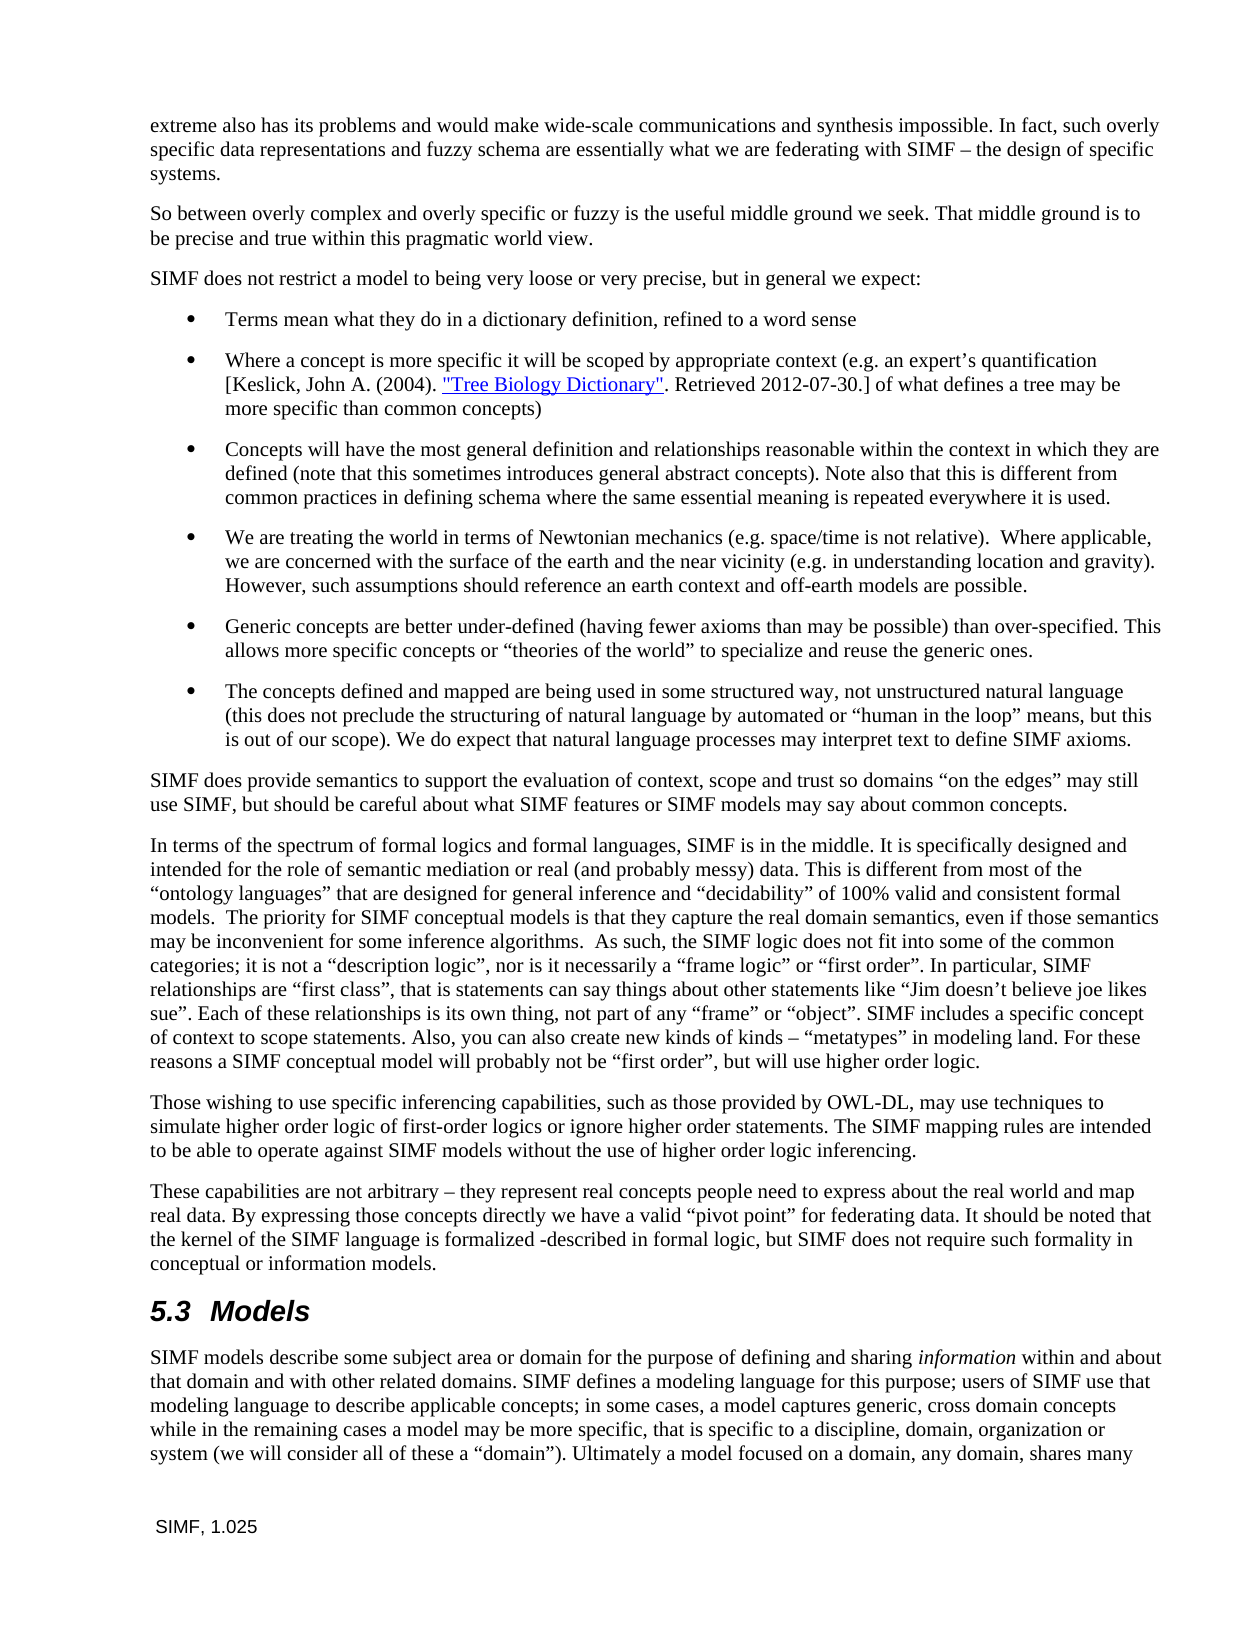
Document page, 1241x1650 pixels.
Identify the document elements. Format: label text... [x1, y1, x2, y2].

subtitle Models [150, 1294, 1165, 1328]
list Generic concepts are better under-defined (having fewer axioms than may be possible) than over-specified. This allows more specific concepts or “theories of the world” to specialize and reuse the generic ones. [187, 614, 1165, 662]
text SIMF does not restrict a model to being very loose or very precise, but in general we expect: [150, 266, 1165, 290]
list The concepts defined and mapped are being used in some structured way, not unstructured natural language (this does not preclude the structuring of natural language by automated or “human in the loop” means, but this is out of our scope). We do expect that natural language processes may interpret text to define SIMF axioms. [187, 679, 1165, 751]
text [150, 1345, 1165, 1465]
text These capabilities are not arbitrary – they represent real concepts people need to express about the real world and map real data. By expressing those concepts directly we have a valid “pivot point” for federating data. It should be noted that the kernel of the SIMF language is formalized -described in formal logic, but SIMF does not require such formality in conceptual or information models. [150, 1179, 1165, 1275]
text So between overly complex and overly specific or fuzzy is the useful middle ground we seek. That middle ground is to be precise and true within this pragmatic world view. [150, 201, 1165, 249]
text In terms of the spectrum of formal logics and formal languages, SIMF is in the middle. It is specifically designed and intended for the role of semantic mediation or real (and probably messy) data. This is different from most of the “ontology languages” that are designed for general inference and “decidability” of 100% valid and consistent formal models. The priority for SIMF conceptual models is that they capture the real domain semantics, even if those semantics may be inconvenient for some inference algorithms. As such, the SIMF logic does not fit into some of the common categories; it is not a “description logic”, nor is it necessarily a “frame logic” or “first order”. In particular, SIMF relationships are “first class”, that is statements can say things about other statements like “Jim doesn’t believe joe likes sue”. Each of these relationships is its own thing, not part of any “frame” or “object”. SIMF includes a specific concept of context to scope statements. Also, you can also create new kinds of kinds – “metatypes” in modeling land. For these reasons a SIMF conceptual model will probably not be “first order”, but will use higher order logic. [150, 833, 1165, 1073]
text SIMF does provide semantics to support the evaluation of context, scope and trust so domains “on the edges” may still use SIMF, but should be careful about what SIMF features or SIMF models may say about common concepts. [150, 768, 1165, 816]
list Terms mean what they do in a dictionary definition, refined to a word sense [187, 307, 1165, 331]
list Concepts will have the most general definition and relationships reasonable within the context in which they are defined (note that this sometimes introduces general abstract concepts). Note also that this is different from common practices in defining schema where the same essential meaning is repeated everywhere it is used. [187, 436, 1165, 509]
text Those wishing to use specific inferencing capabilities, such as those provided by OWL-DL, may use techniques to simulate higher order logic of first-order logics or ignore higher order statements. The SIMF mapping rules are intended to be able to operate against SIMF models without the use of higher order logic inferencing. [150, 1090, 1165, 1162]
list We are treating the world in terms of Newtonian mechanics (e.g. space/time is not relative). Where applicable, we are concerned with the surface of the earth and the near vicinity (e.g. in understanding location and gravity). However, such assumptions should reference an earth context and off-earth models are possible. [187, 525, 1165, 597]
list Where a concept is more specific it will be scoped by appropriate context (e.g. an expert’s quantification [Keslick, John A. (2004). "Tree Biology Dictionary". Retrieved 2012-07-30.] of what defines a tree may be more specific than common concepts) [187, 348, 1165, 420]
